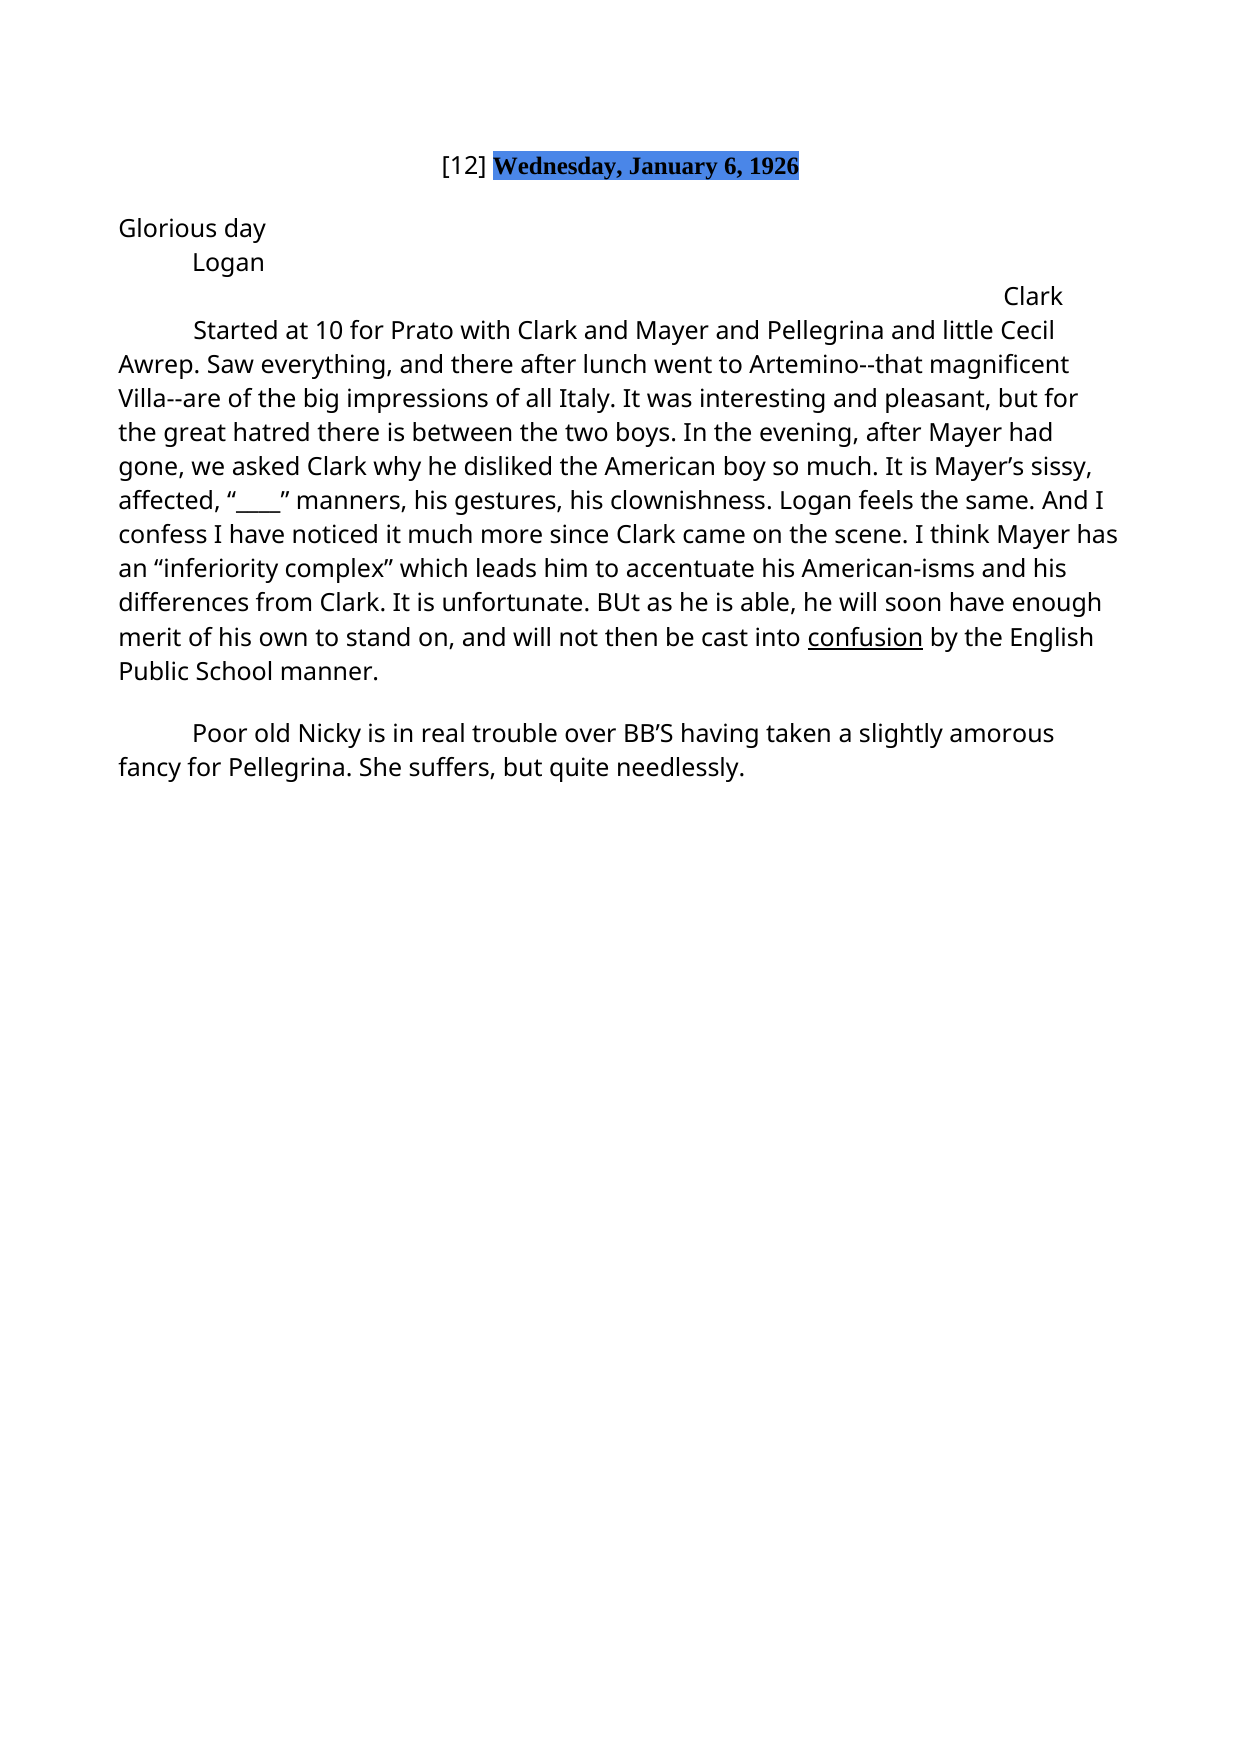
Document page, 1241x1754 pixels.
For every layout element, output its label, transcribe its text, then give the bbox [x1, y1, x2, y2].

text [12] Wednesday, January 6, 1926 [118, 148, 1122, 182]
text Started at 10 for Prato with Clark and Mayer and Pellegrina and little Cecil Awrep. Saw everything, and there after lunch went to Artemino--that magnificent Villa--are of the big impressions of all Italy. It was interesting and pleasant, but for the great hatred there is between the two boys. In the evening, after Mayer had gone, we asked Clark why he disliked the American boy so much. It is Mayer’s sissy, affected, “____” manners, his gestures, his clownishness. Logan feels the same. And I confess I have noticed it much more since Clark came on the scene. I think Mayer has an “inferiority complex” which leads him to accentuate his American-isms and his differences from Clark. It is unfortunate. BUt as he is able, he will soon have enough merit of his own to stand on, and will not then be cast into confusion by the English Public School manner. [118, 313, 1122, 687]
text Poor old Nicky is in real trouble over BB’S having taken a slightly amorous fancy for Pellegrina. She suffers, but quite needlessly. [118, 716, 1122, 784]
text Clark [118, 278, 1122, 313]
text Glorious day Logan [118, 210, 1122, 278]
